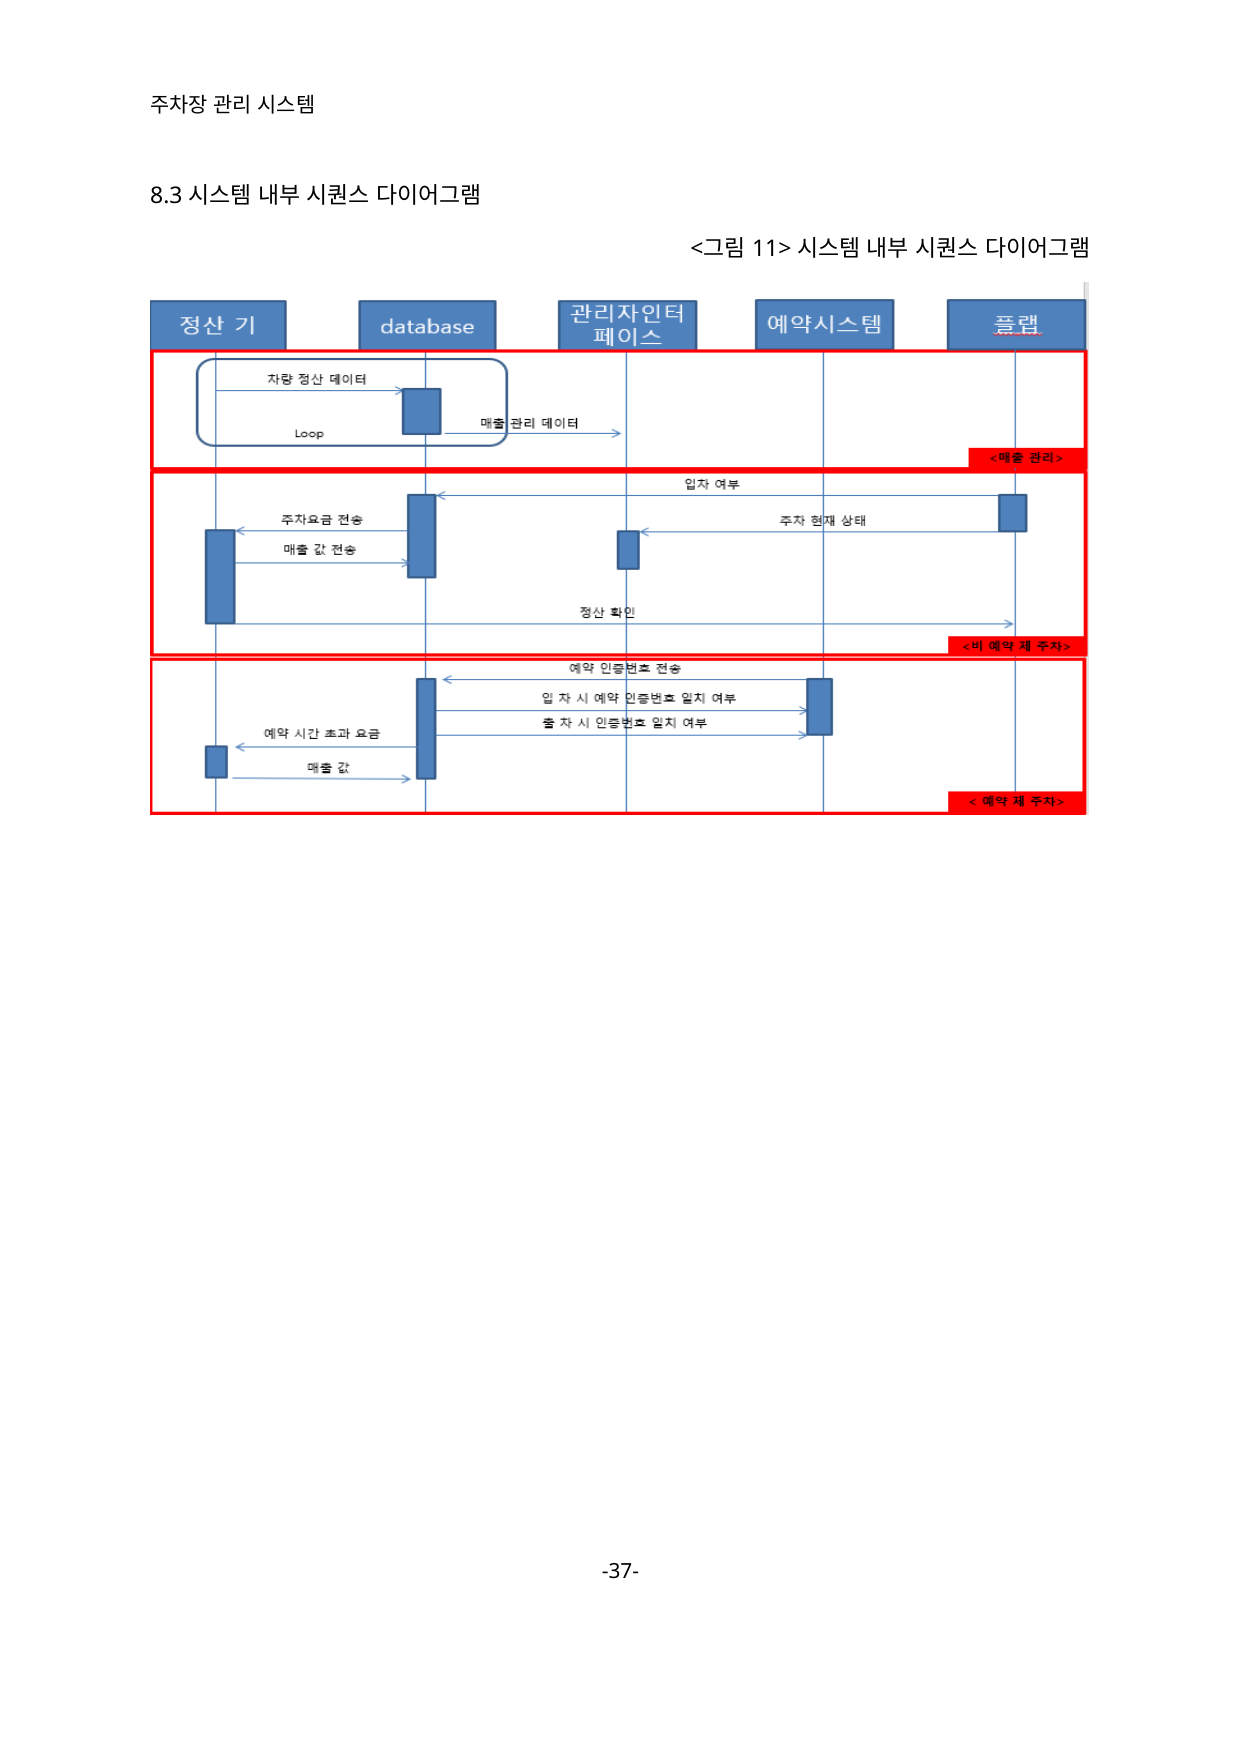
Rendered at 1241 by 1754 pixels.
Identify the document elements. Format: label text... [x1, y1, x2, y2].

text 8.3 시스템 내부 시퀀스 다이어그램 [150, 177, 1090, 211]
picture [150, 282, 1089, 815]
text <그림 11> 시스템 내부 시퀀스 다이어그램 [150, 230, 1090, 263]
